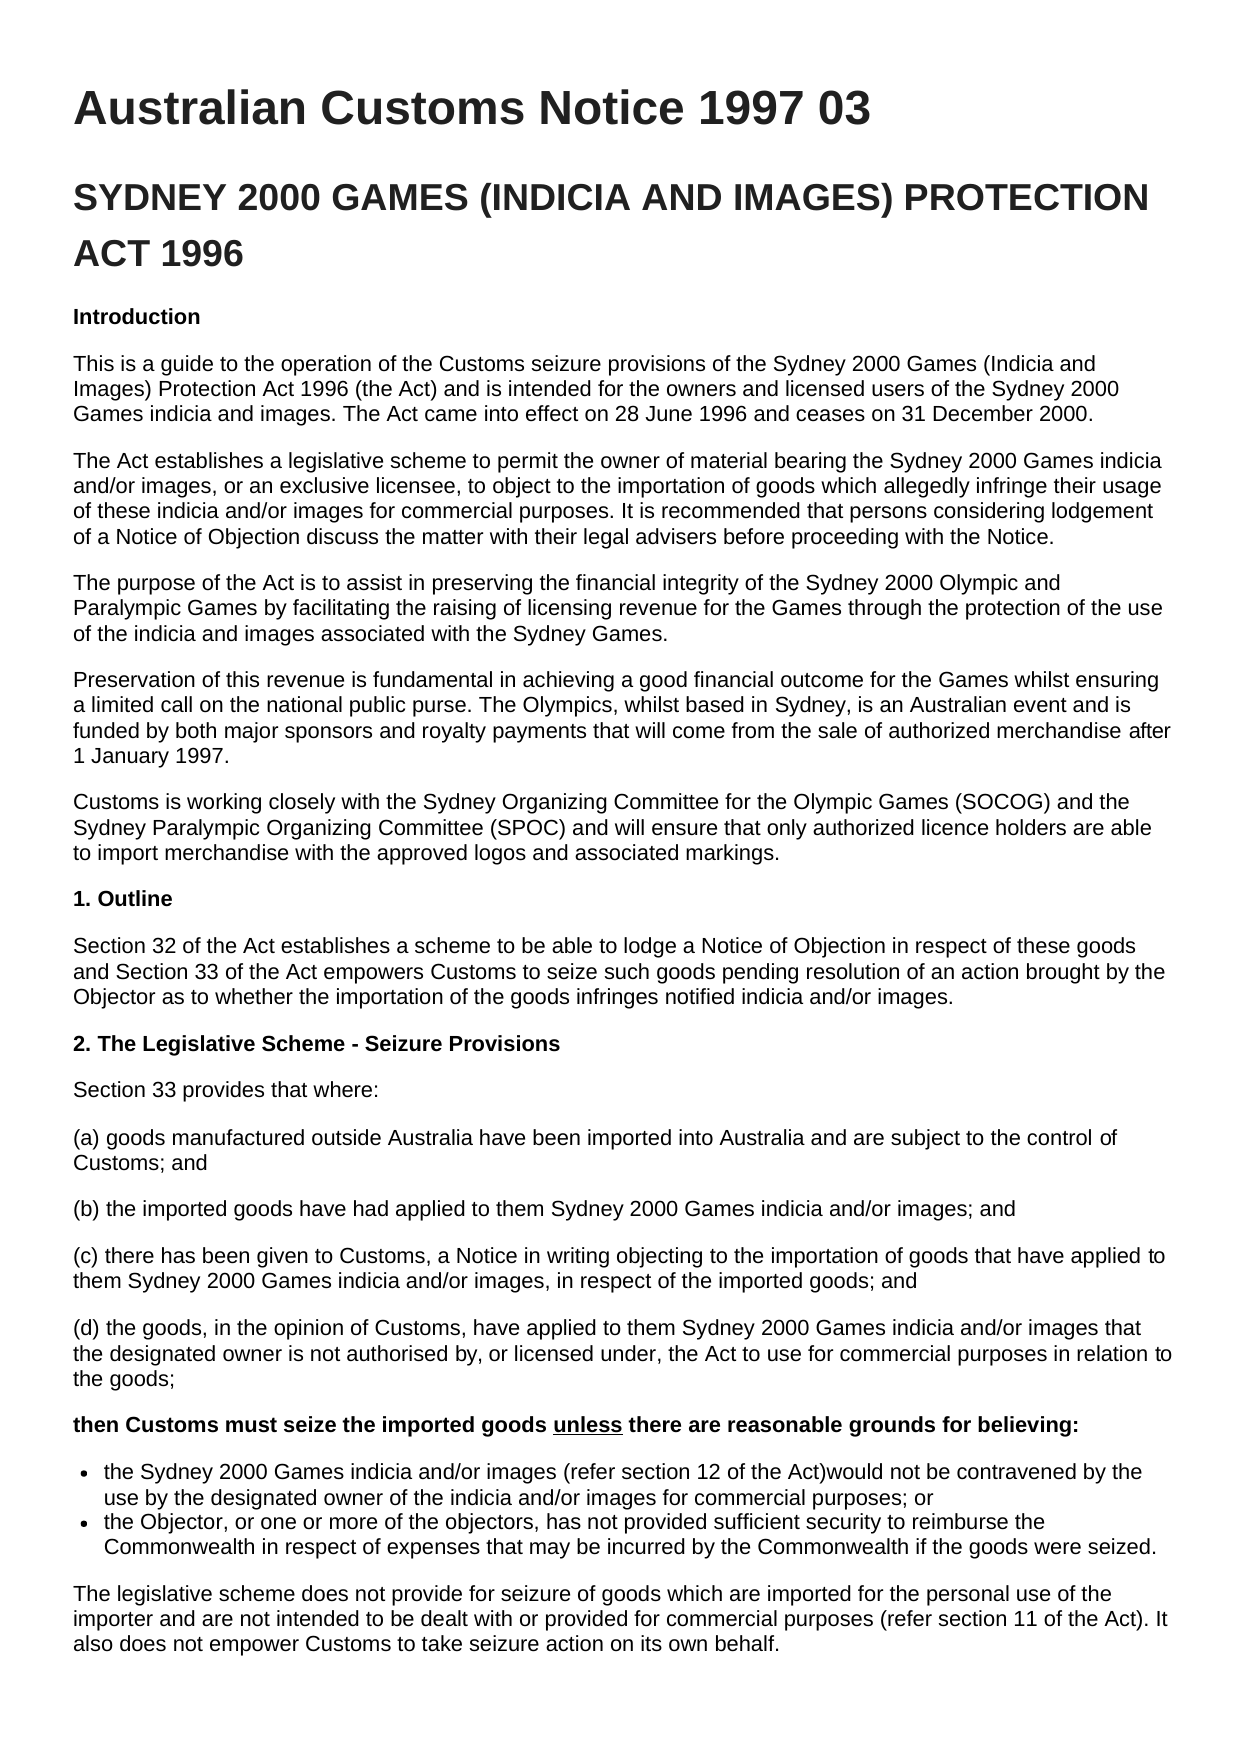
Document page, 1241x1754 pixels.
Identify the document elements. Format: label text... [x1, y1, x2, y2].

text Preservation of this revenue is fundamental in achieving a good financial outcome for the Games whilst ensuring a limited call on the national public purse. The Olympics, whilst based in Sydney, is an Australian event and is funded by both major sponsors and royalty payments that will come from the sale of authorized merchandise after 1 January 1997. [73, 667, 1173, 768]
title Australian Customs Notice 1997 03 [73, 79, 1184, 134]
text the Sydney 2000 Games indicia and/or images (refer section 12 of the Act)would not be contravened by the use by the designated owner of the indicia and/or images for commercial purposes; or [103, 1459, 1146, 1510]
text the Objector, or one or more of the objectors, has not provided sufficient security to reimburse the Commonwealth in respect of expenses that may be incurred by the Commonwealth if the goods were seized. [103, 1510, 1160, 1559]
text The legislative scheme does not provide for seizure of goods which are imported for the personal use of the importer and are not intended to be dealt with or provided for commercial purposes (refer section 11 of the Act). It also does not empower Customs to take seizure action on its own behalf. [73, 1581, 1184, 1657]
list The Legislative Scheme - Seizure Provisions Section 33 provides that where: [73, 1030, 561, 1102]
text Section 32 of the Act establishes a scheme to be able to lodge a Notice of Objection in respect of these goods and Section 33 of the Act empowers Customs to seize such goods pending resolution of an action brought by the Objector as to whether the importation of the goods infringes notified indicia and/or images. [73, 933, 1169, 1009]
text The purpose of the Act is to assist in preserving the financial integrity of the Sydney 2000 Olympic and Paralympic Games by facilitating the raising of licensing revenue for the Games through the protection of the use of the indicia and images associated with the Sydney Games. [73, 570, 1166, 646]
text The Act establishes a legislative scheme to permit the owner of material bearing the Sydney 2000 Games indicia and/or images, or an exclusive licensee, to object to the importation of goods which allegedly infringe their usage of these indicia and/or images for commercial purposes. It is recommended that persons considering lodgement of a Notice of Objection discuss the matter with their legal advisers before proceeding with the Notice. [73, 448, 1165, 549]
list Outline [73, 886, 1184, 912]
text then Customs must seize the imported goods unless there are reasonable grounds for believing: [73, 1412, 1184, 1437]
text Customs is working closely with the Sydney Organizing Committee for the Olympic Games (SOCOG) and the Sydney Paralympic Organizing Committee (SPOC) and will ensure that only authorized licence holders are able to import merchandise with the approved logos and associated markings. [73, 789, 1155, 865]
list there has been given to Customs, a Notice in writing objecting to the importation of goods that have applied to them Sydney 2000 Games indicia and/or images, in respect of the imported goods; and [73, 1243, 1167, 1294]
text This is a guide to the operation of the Customs seizure provisions of the Sydney 2000 Games (Indicia and Images) Protection Act 1996 (the Act) and is intended for the owners and licensed users of the Sydney 2000 Games indicia and images. The Act came into effect on 28 June 1996 and ceases on 31 December 2000. [73, 351, 1123, 426]
list the goods, in the opinion of Customs, have applied to them Sydney 2000 Games indicia and/or images that the designated owner is not authorised by, or licensed under, the Act to use for commercial purposes in relation to the goods; [73, 1315, 1173, 1391]
text Introduction [73, 304, 1184, 329]
list the imported goods have had applied to them Sydney 2000 Games indicia and/or images; and [73, 1196, 1184, 1222]
text SYDNEY 2000 GAMES (INDICIA AND IMAGES) PROTECTION ACT 1996 [73, 175, 1153, 274]
list goods manufactured outside Australia have been imported into Australia and are subject to the control of Customs; and [73, 1124, 1118, 1175]
